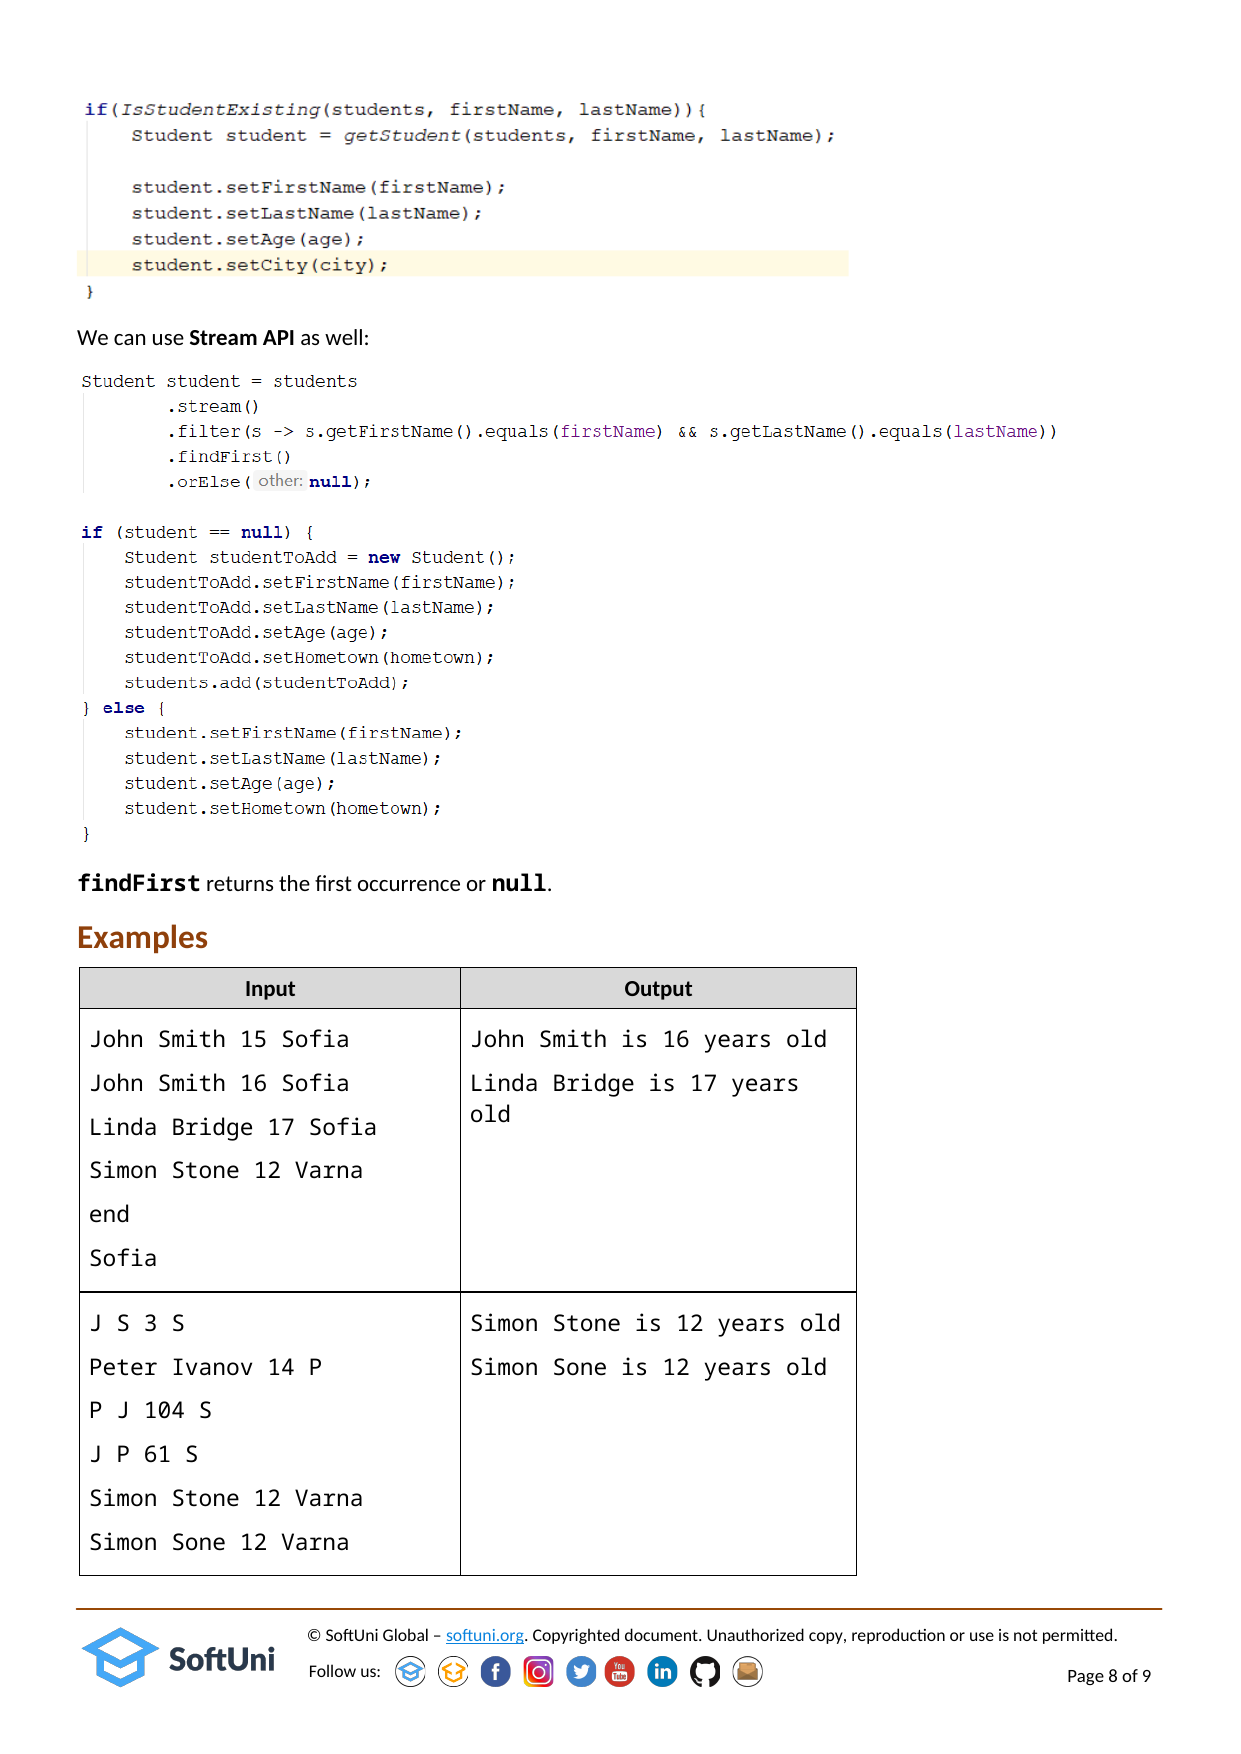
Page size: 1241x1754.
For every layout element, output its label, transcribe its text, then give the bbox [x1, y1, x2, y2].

picture [647, 1678, 656, 1687]
table_header Input [80, 968, 460, 1008]
picture [480, 1656, 511, 1687]
picture [690, 1656, 720, 1687]
subtitle Examples [77, 916, 1163, 957]
picture [395, 1656, 426, 1687]
picture [523, 1656, 554, 1687]
picture [647, 1656, 656, 1665]
text We can use Stream API as well: [77, 323, 1163, 352]
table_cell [461, 1293, 856, 1575]
text findFirst returns the first occurrence or null. [77, 867, 1163, 899]
picture [566, 1656, 597, 1687]
picture [732, 1656, 763, 1687]
picture [661, 1669, 671, 1678]
picture [75, 1621, 281, 1693]
table_cell John Smith 15 Sofia John Smith 16 Sofia Linda Bridge 17 Sofia Simon Stone 12 Varna end Sofia [80, 1009, 460, 1291]
picture [438, 1656, 468, 1687]
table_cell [80, 1293, 460, 1575]
picture [76, 95, 849, 307]
picture [604, 1656, 635, 1687]
picture [669, 1656, 678, 1665]
picture [76, 368, 1062, 851]
picture [669, 1678, 678, 1687]
table_header Output [461, 968, 856, 1008]
table_cell John Smith is 16 years old Linda Bridge is 17 years old [461, 1009, 856, 1291]
